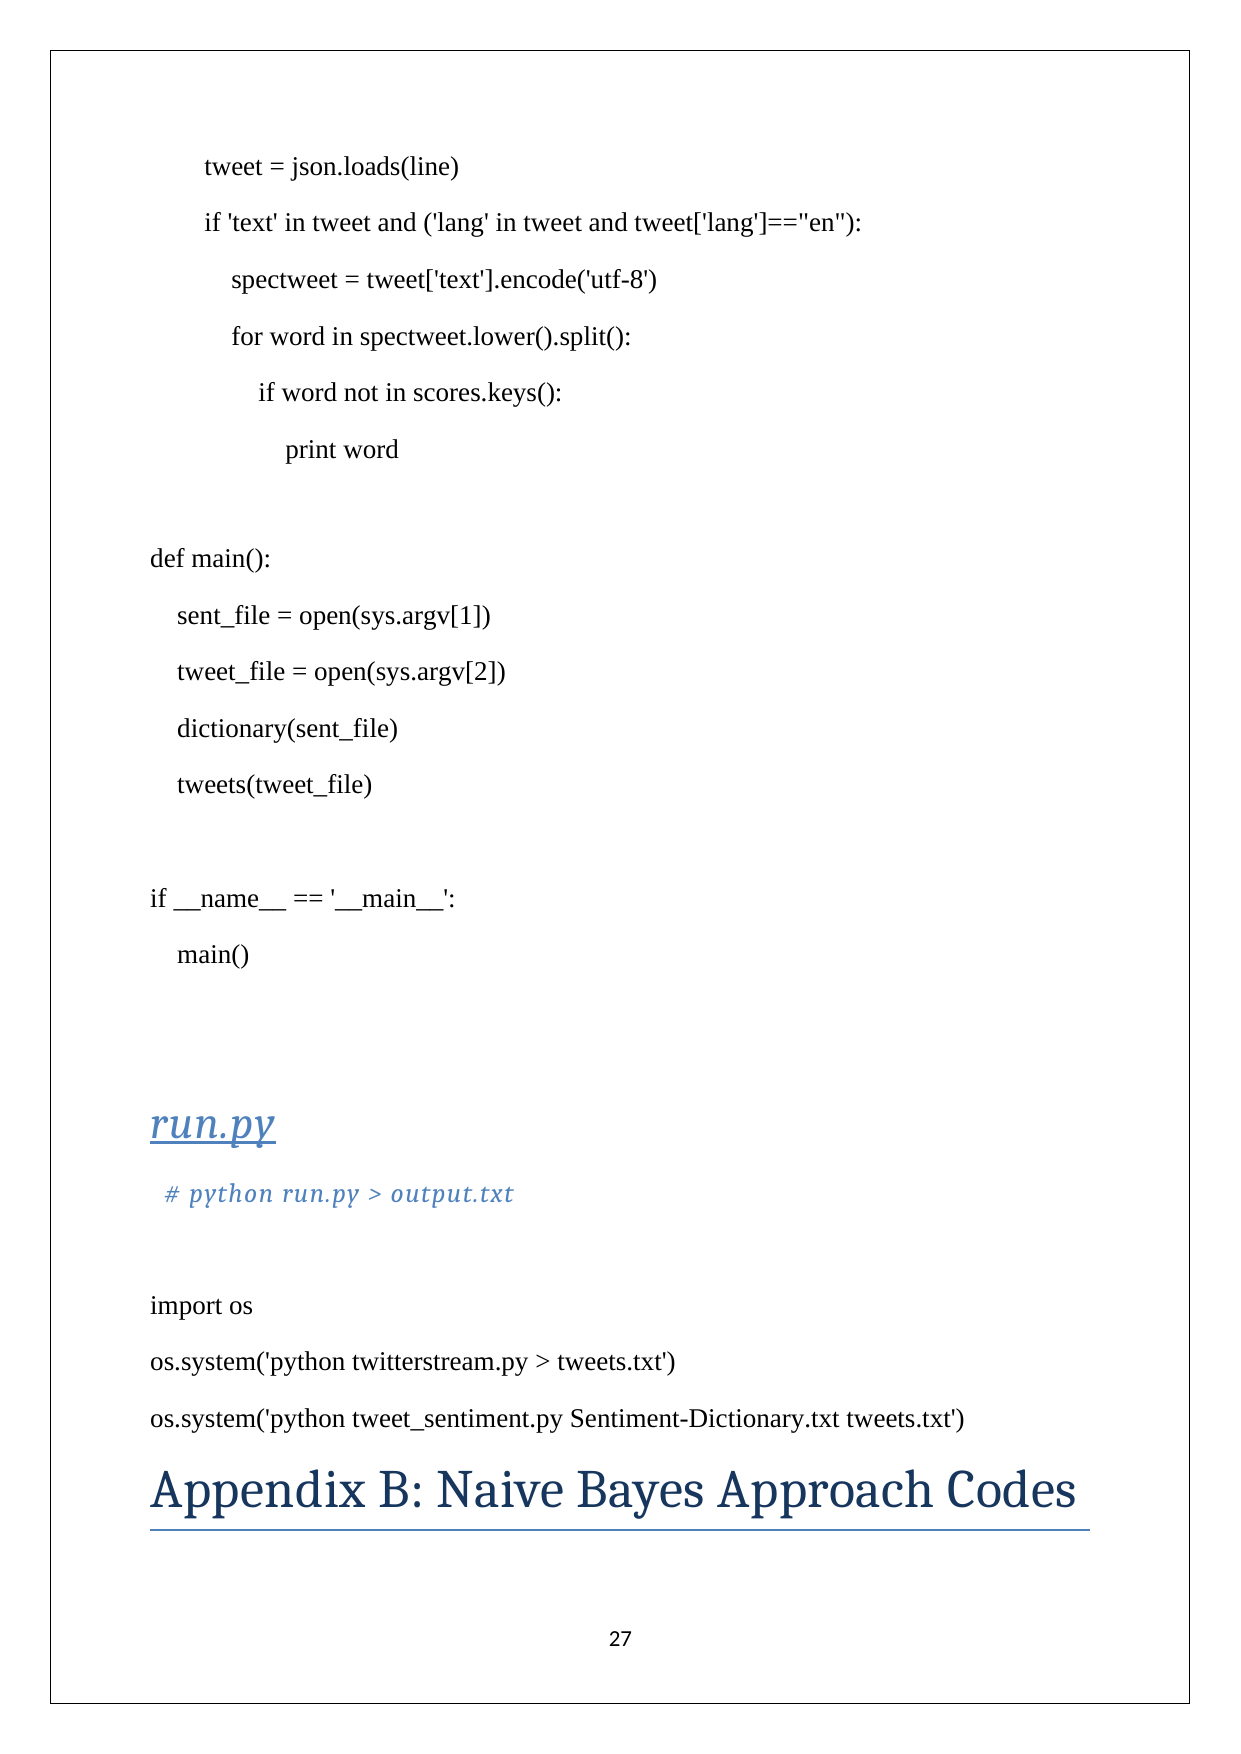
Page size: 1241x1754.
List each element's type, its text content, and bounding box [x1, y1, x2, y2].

text main() [150, 938, 1090, 969]
text tweet = json.loads(line) [150, 150, 1090, 181]
text tweets(tweet_file) [150, 769, 1090, 800]
text dictionary(sent_file) [150, 712, 1090, 743]
text print word [150, 433, 1090, 464]
text sent_file = open(sys.argv[1]) [150, 599, 1090, 630]
text tweet_file = open(sys.argv[2]) [150, 656, 1090, 687]
subtitle run.py [150, 1097, 1090, 1150]
text for word in spectweet.lower().split(): [150, 320, 1090, 351]
text if 'text' in tweet and ('lang' in tweet and tweet['lang']=="en"): [150, 207, 1090, 238]
text if __name__ == '__main__': [150, 882, 1090, 913]
text os.system('python tweet_sentiment.py Sentiment-Dictionary.txt tweets.txt') [150, 1402, 1090, 1433]
text os.system('python twitterstream.py > tweets.txt') [150, 1345, 1090, 1376]
text if word not in scores.keys(): [150, 376, 1090, 407]
title Appendix B: Naive Bayes Approach Codes [150, 1458, 1090, 1529]
text def main(): [150, 542, 1090, 573]
subtitle # python run.py > output.txt [150, 1178, 1090, 1209]
text spectweet = tweet['text'].encode('utf-8') [150, 263, 1090, 294]
text import os [150, 1289, 1090, 1320]
